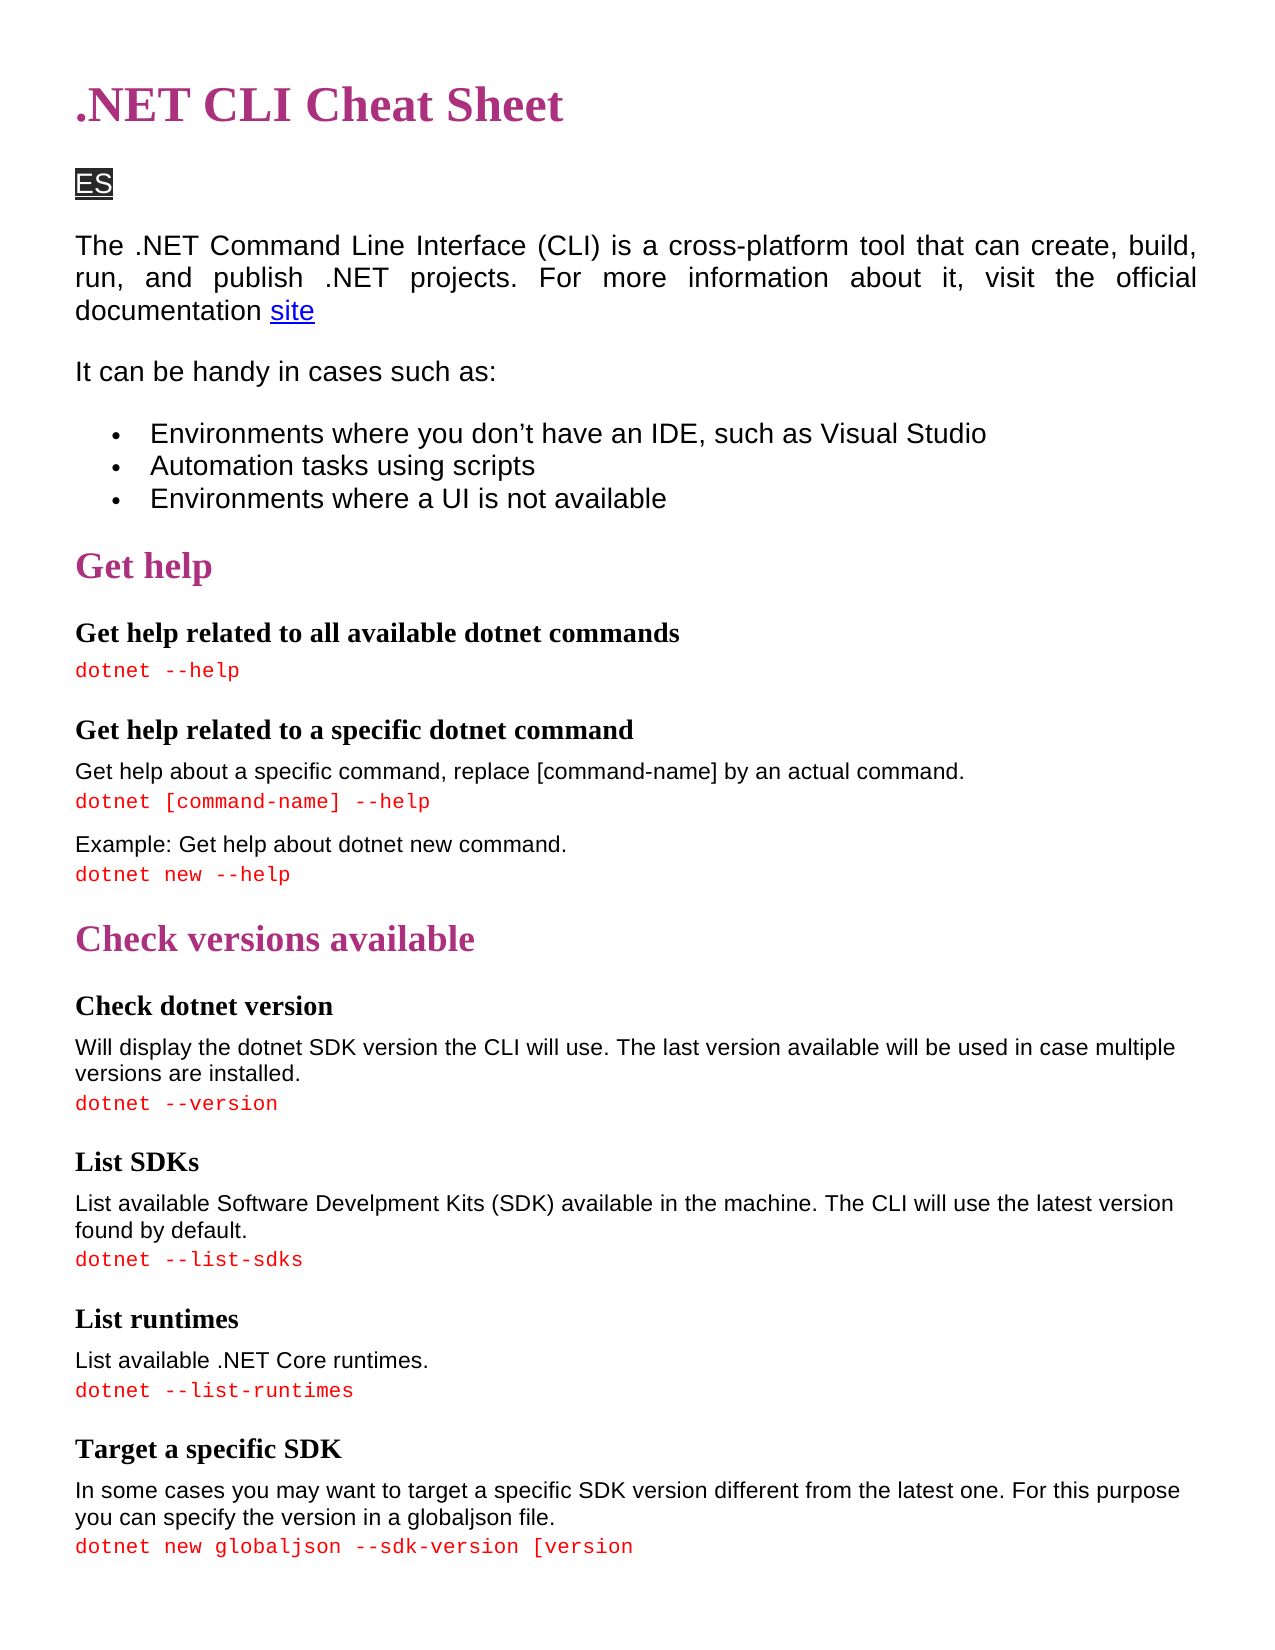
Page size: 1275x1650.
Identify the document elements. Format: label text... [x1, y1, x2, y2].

list Environments where a UI is not available [112, 482, 1200, 514]
text List available Software Develpment Kits (SDK) available in the machine. The CLI will use the latest version found by default. [75, 1190, 1200, 1243]
text ES [75, 167, 1200, 200]
text dotnet [command-name] --help [75, 791, 1200, 814]
text dotnet --version [75, 1093, 1200, 1116]
text The .NET Command Line Interface (CLI) is a cross-platform tool that can create, build, run, and publish .NET projects. For more information about it, visit the official documentation site [75, 229, 1200, 326]
text Check versions available [75, 917, 1200, 960]
text Get help [75, 543, 1200, 586]
text dotnet --list-sdks [75, 1249, 1200, 1273]
text In some cases you may want to target a specific SDK version different from the latest one. For this purpose you can specify the version in a globaljson file. [75, 1477, 1200, 1530]
text dotnet --help [75, 661, 1200, 684]
list Automation tasks using scripts [112, 449, 1200, 482]
text .NET CLI Cheat Sheet [75, 75, 1200, 132]
text Get help related to a specific dotnet command [75, 713, 1200, 746]
text It can be handy in cases such as: [75, 355, 1200, 388]
text dotnet --list-runtimes [75, 1380, 1200, 1403]
text List runtimes [75, 1302, 1200, 1334]
text Get help about a specific command, replace [command-name] by an actual command. [75, 758, 1200, 784]
text Target a specific SDK [75, 1432, 1200, 1465]
text Will display the dotnet SDK version the CLI will use. The last version available will be used in case multiple versions are installed. [75, 1034, 1200, 1086]
text dotnet new globaljson --sdk-version [version] [75, 1536, 1200, 1560]
list Environments where you don’t have an IDE, such as Visual Studio [112, 417, 1200, 449]
text Get help related to all available dotnet commands [75, 616, 1200, 648]
text List available .NET Core runtimes. [75, 1347, 1200, 1373]
text List SDKs [75, 1146, 1200, 1178]
text Example: Get help about dotnet new command. [75, 831, 1200, 857]
text dotnet new --help [75, 864, 1200, 887]
text Check dotnet version [75, 989, 1200, 1021]
